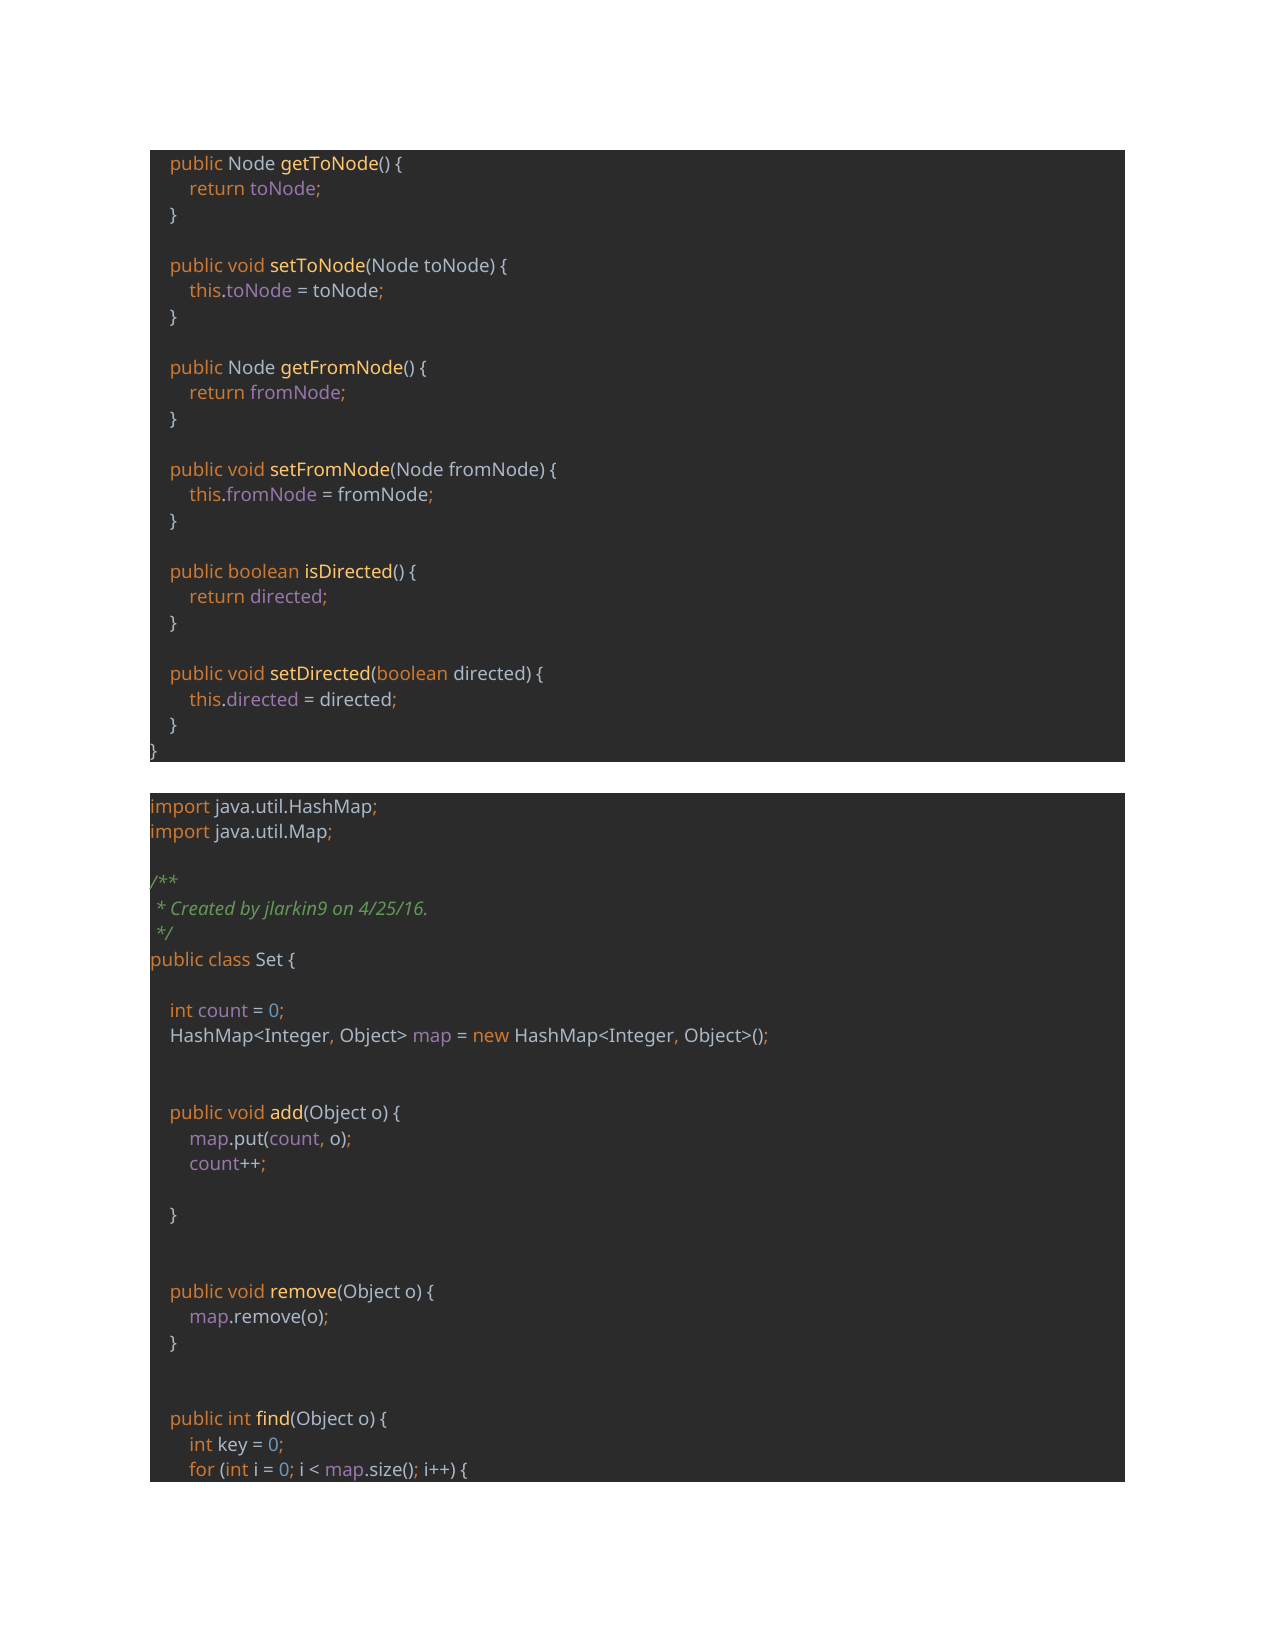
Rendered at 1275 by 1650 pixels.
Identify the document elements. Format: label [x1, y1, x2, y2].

text [150, 150, 1125, 762]
text [150, 793, 1125, 1482]
